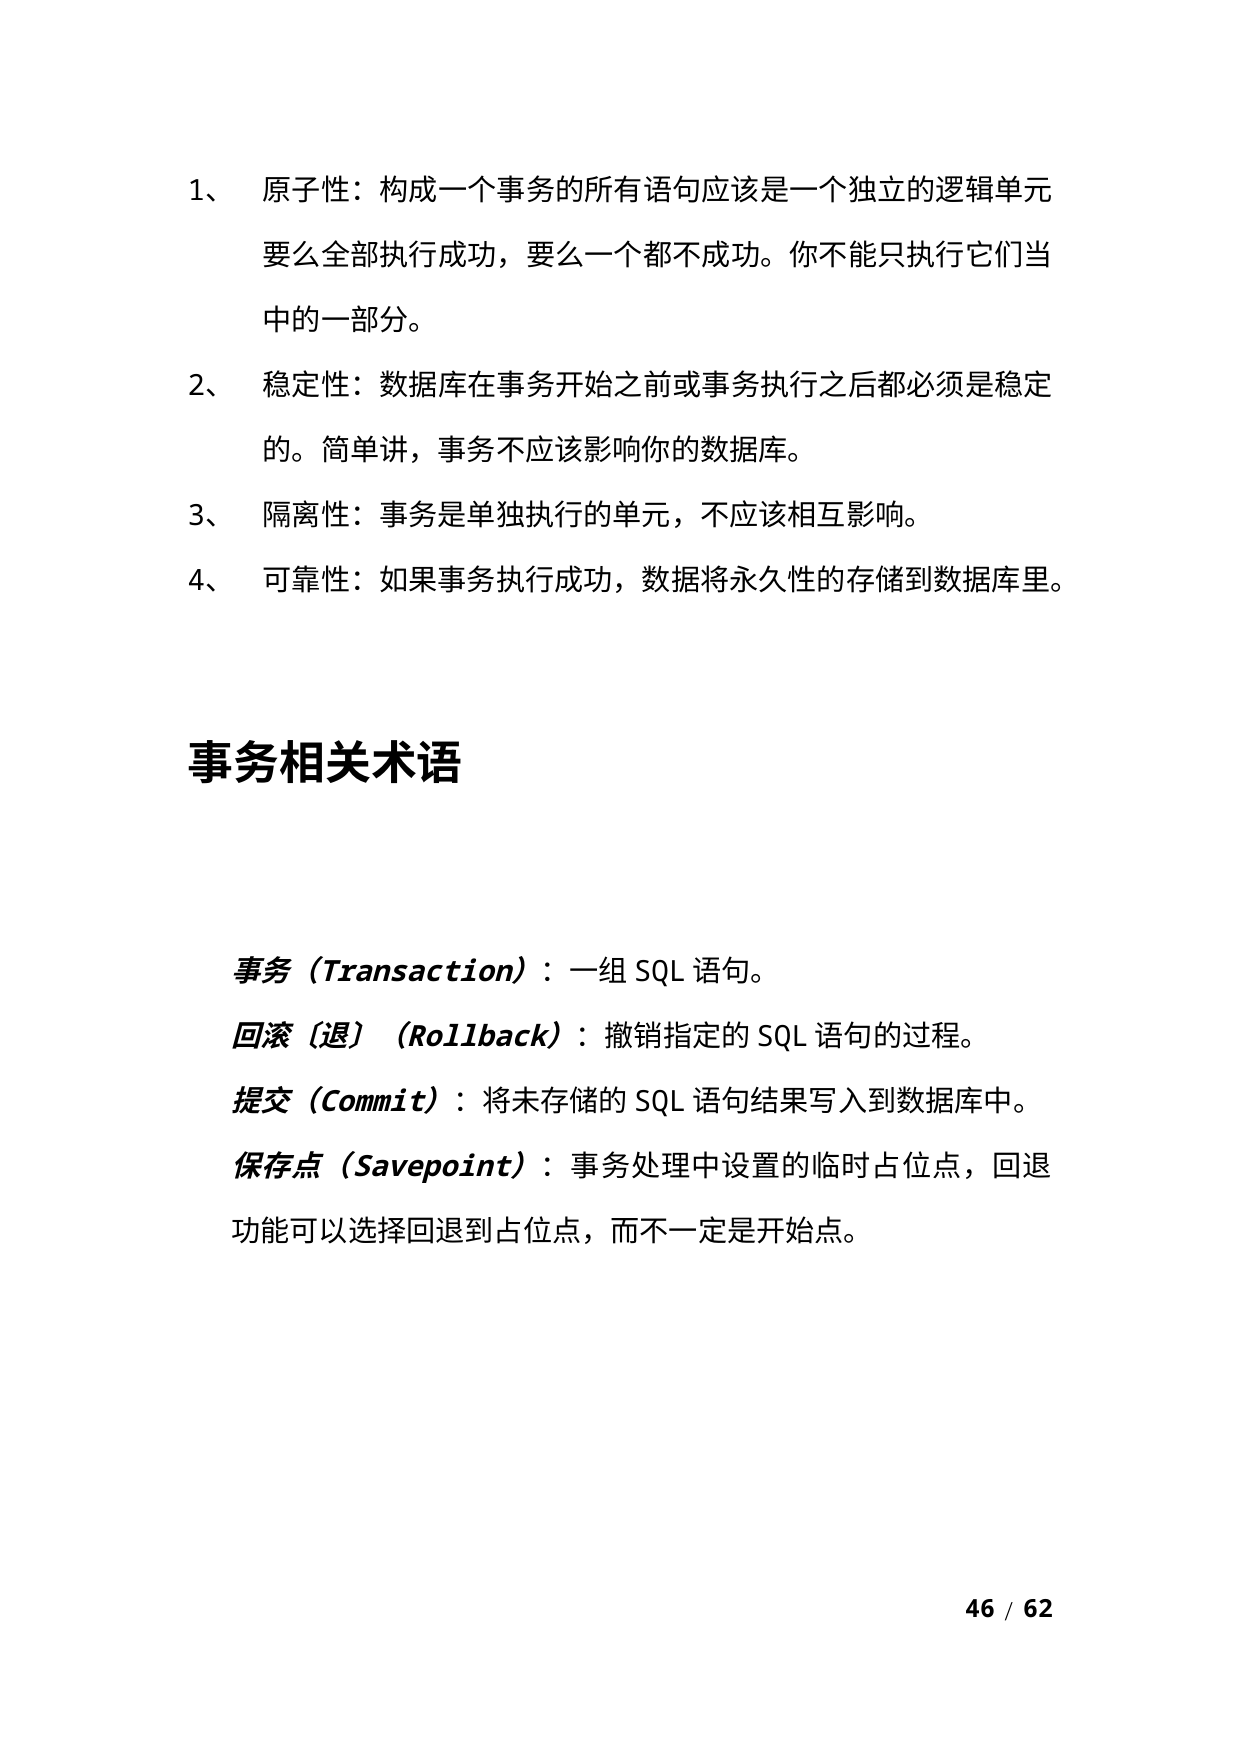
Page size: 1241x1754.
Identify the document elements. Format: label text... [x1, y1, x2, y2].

text 提交（Commit）：将未存储的SQL语句结果写入到数据库中。 [187, 1066, 1053, 1131]
list 可靠性：如果事务执行成功，数据将永久性的存储到数据库里。 [187, 546, 1053, 611]
text 回滚〔退〕（Rollback）：撤销指定的SQL语句的过程。 [187, 1001, 1053, 1066]
text 保存点（Savepoint）：事务处理中设置的临时占位点，回退功能可以选择回退到占位点，而不一定是开始点。 [231, 1131, 1053, 1261]
text 事务（Transaction）：一组SQL语句。 [187, 936, 1053, 1001]
list 隔离性：事务是单独执行的单元，不应该相互影响。 [187, 481, 1053, 546]
subtitle 事务相关术语 [187, 711, 1053, 808]
list 稳定性：数据库在事务开始之前或事务执行之后都必须是稳定的。简单讲，事务不应该影响你的数据库。 [187, 351, 1053, 481]
list 原子性：构成一个事务的所有语句应该是一个独立的逻辑单元，要么全部执行成功，要么一个都不成功。你不能只执行它们当中的一部分。 [187, 156, 1053, 351]
